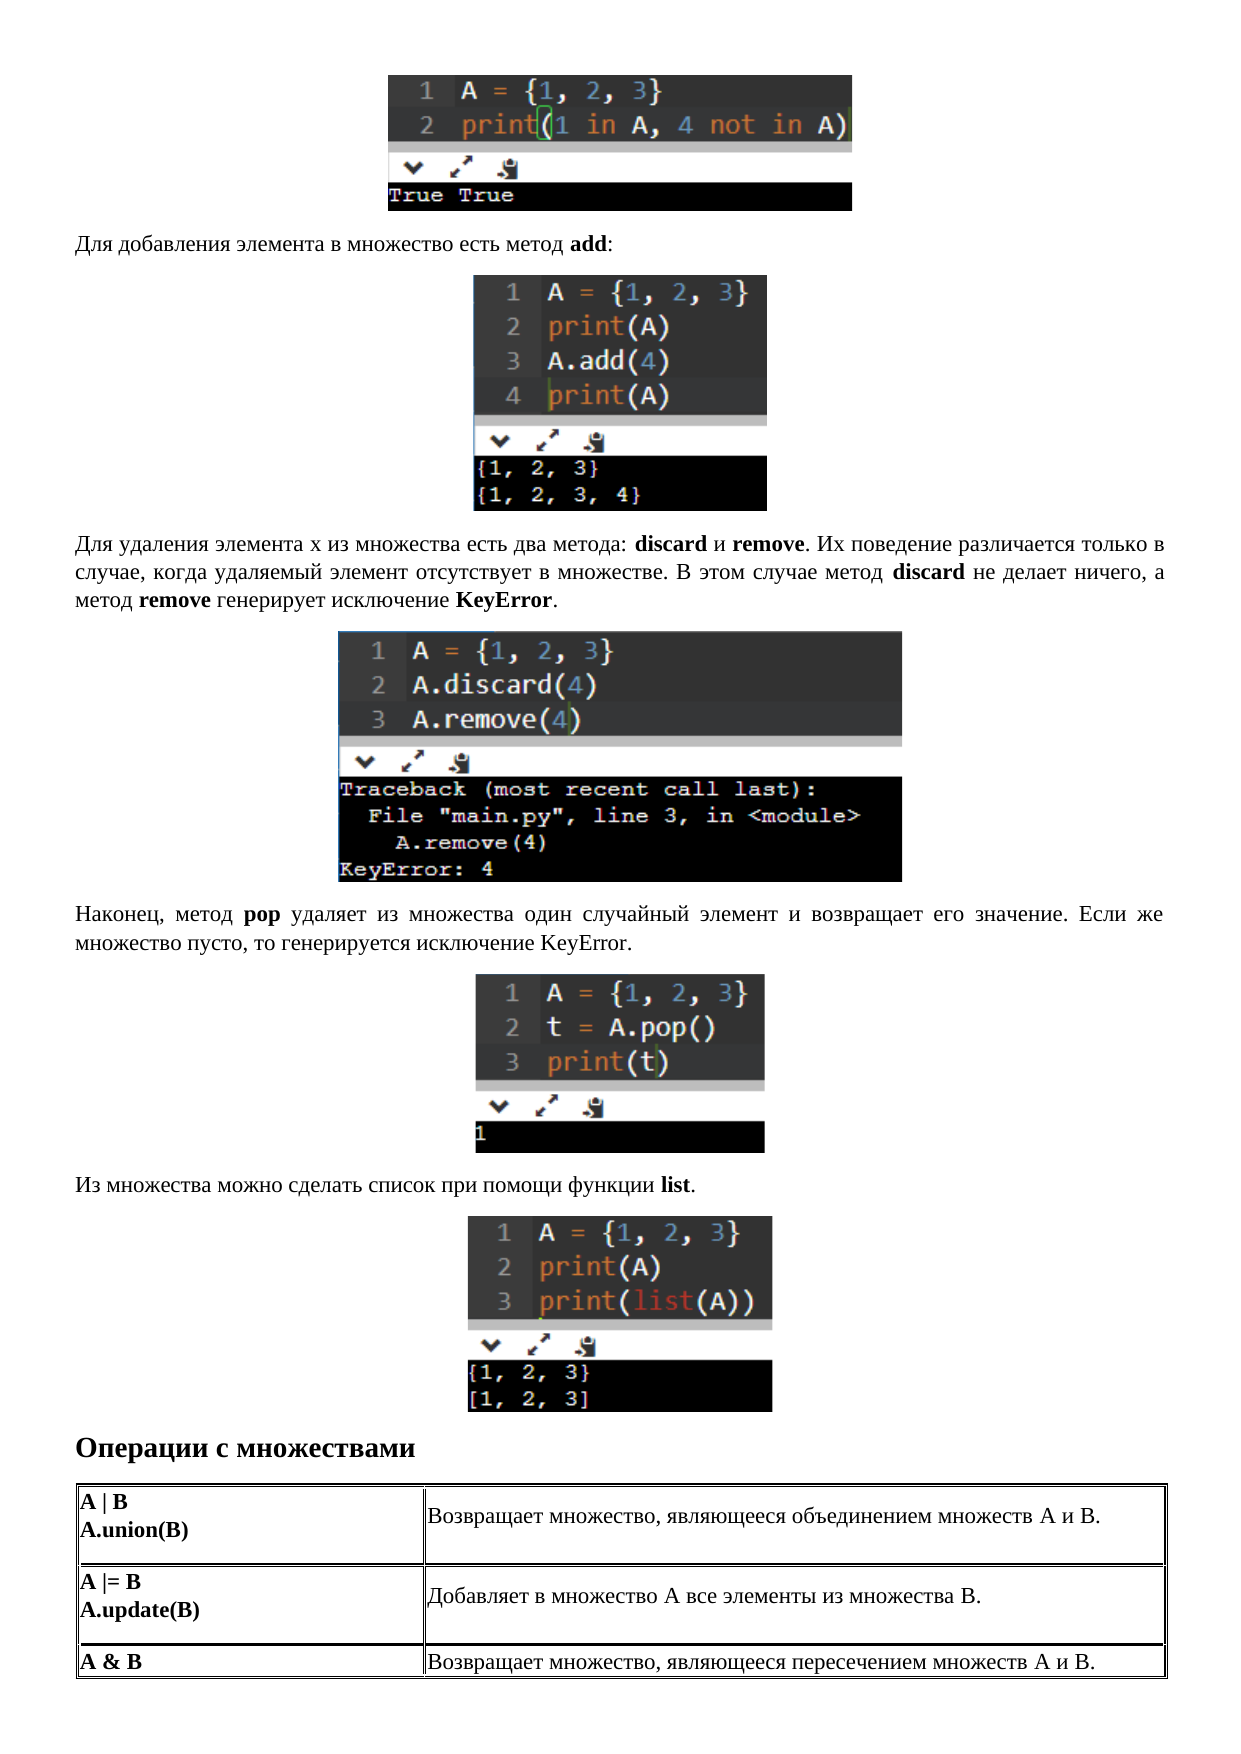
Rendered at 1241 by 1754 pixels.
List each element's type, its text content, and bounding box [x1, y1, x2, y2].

text Наконец, метод pop удаляет из множества один случайный элемент и возвращает его значение. Если же множество пусто, то генерируется исключение KeyError. [75, 901, 1165, 955]
text Из множества можно сделать список при помощи функции list. [75, 1171, 1165, 1197]
table_header Возвращает множество, являющееся объединением множеств A и B. [425, 1487, 1164, 1563]
text Для удаления элемента x из множества есть два метода: discard и remove. Их поведение различается только в случае, когда удаляемый элемент отсутствует в множестве. В этом случае метод discard не делает ничего, а метод remove генерирует исключение KeyError. [75, 530, 1165, 613]
picture [473, 275, 767, 511]
table_cell Добавляет в множество A все элементы из множества B. [426, 1563, 1165, 1643]
picture [388, 75, 853, 211]
picture [467, 1216, 773, 1412]
table_header A | B A.union(B) [79, 1487, 425, 1563]
picture [475, 974, 765, 1153]
picture [338, 631, 903, 882]
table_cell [425, 1643, 1166, 1676]
table_cell A |= B A.update(B) [79, 1563, 423, 1643]
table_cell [77, 1643, 425, 1676]
text Для добавления элемента в множество есть метод add: [75, 230, 1165, 256]
text Операции с множествами [75, 1430, 1165, 1464]
